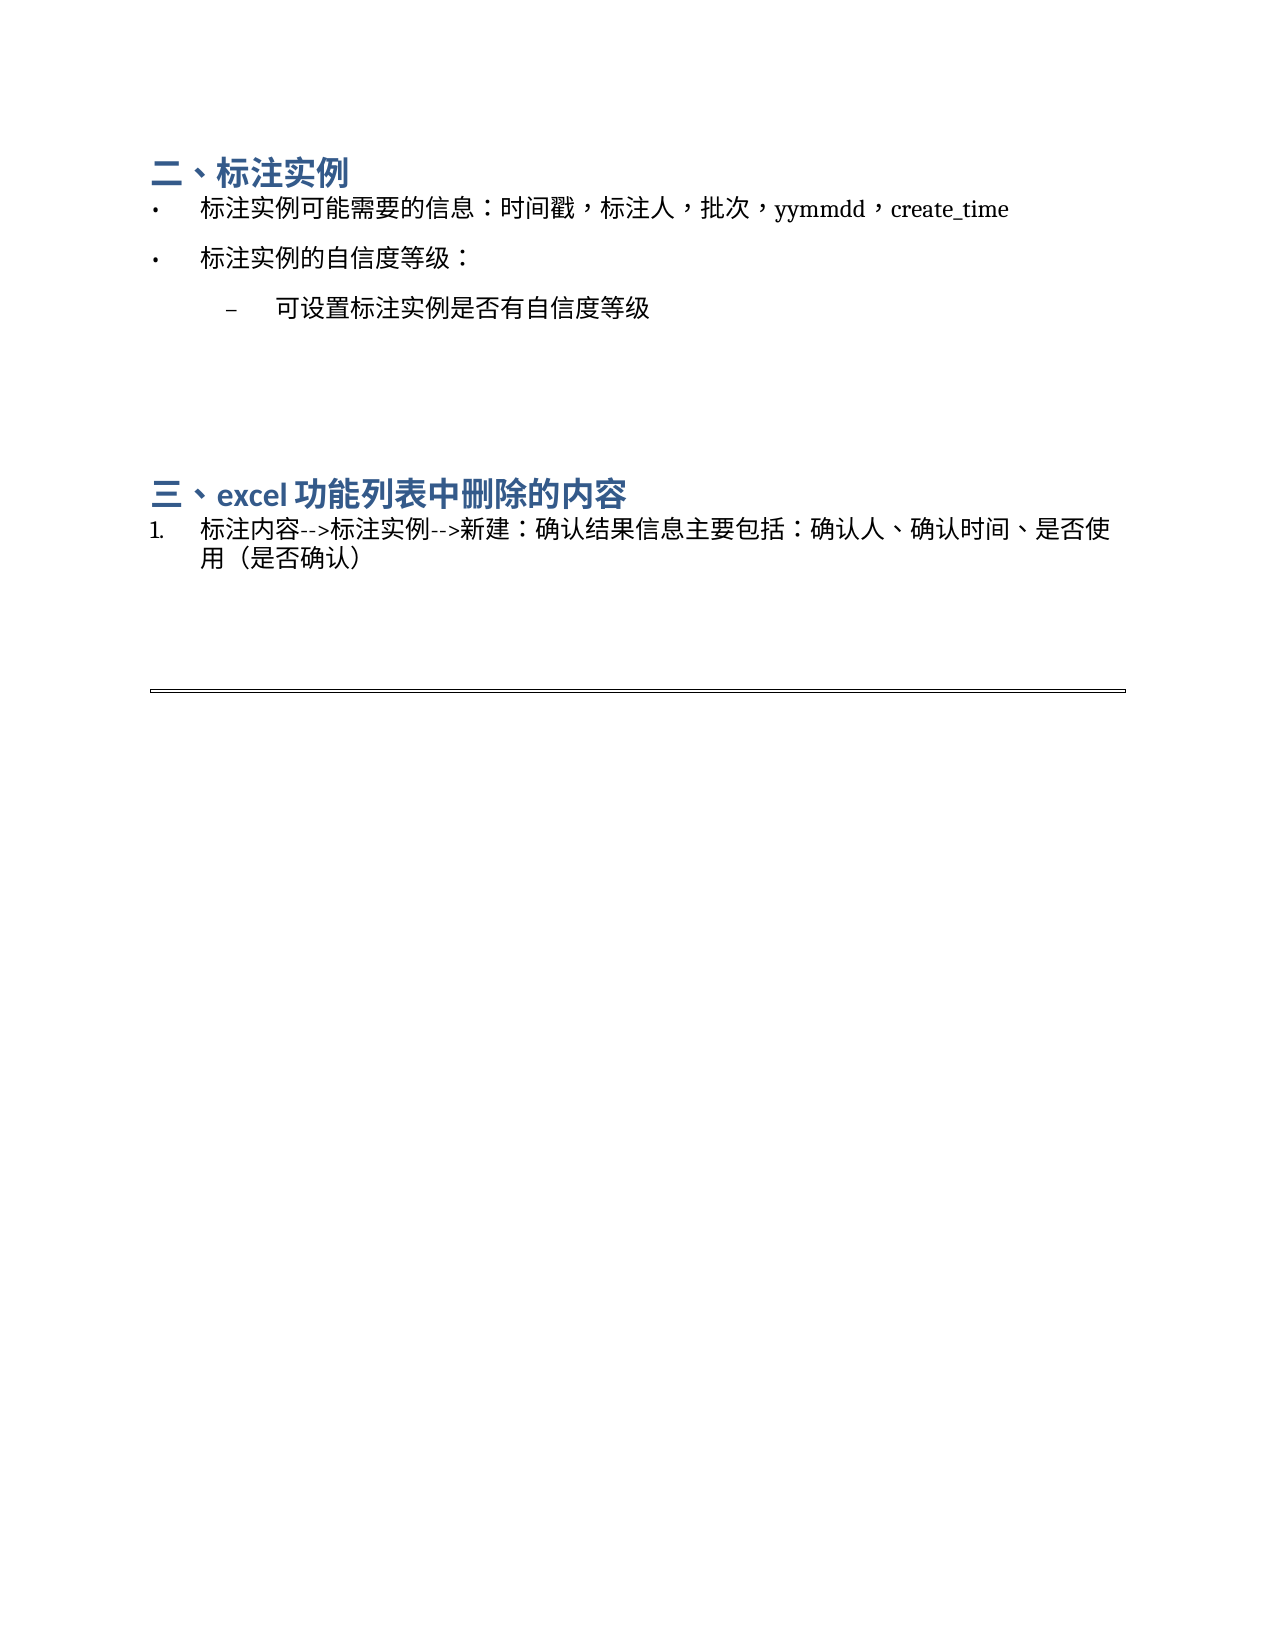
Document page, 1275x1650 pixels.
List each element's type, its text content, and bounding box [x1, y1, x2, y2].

list 可设置标注实例是否有自信度等级 [225, 294, 1125, 323]
subtitle 二、标注实例 [150, 150, 1125, 195]
list 标注内容-->标注实例-->新建：确认结果信息主要包括：确认人、确认时间、是否使用（是否确认） [150, 516, 1125, 573]
subtitle 三、excel功能列表中删除的内容 [150, 470, 1125, 516]
list 标注实例可能需要的信息：时间戳，标注人，批次，yymmdd，create_time [150, 195, 1125, 224]
list 标注实例的自信度等级： [150, 245, 1125, 274]
